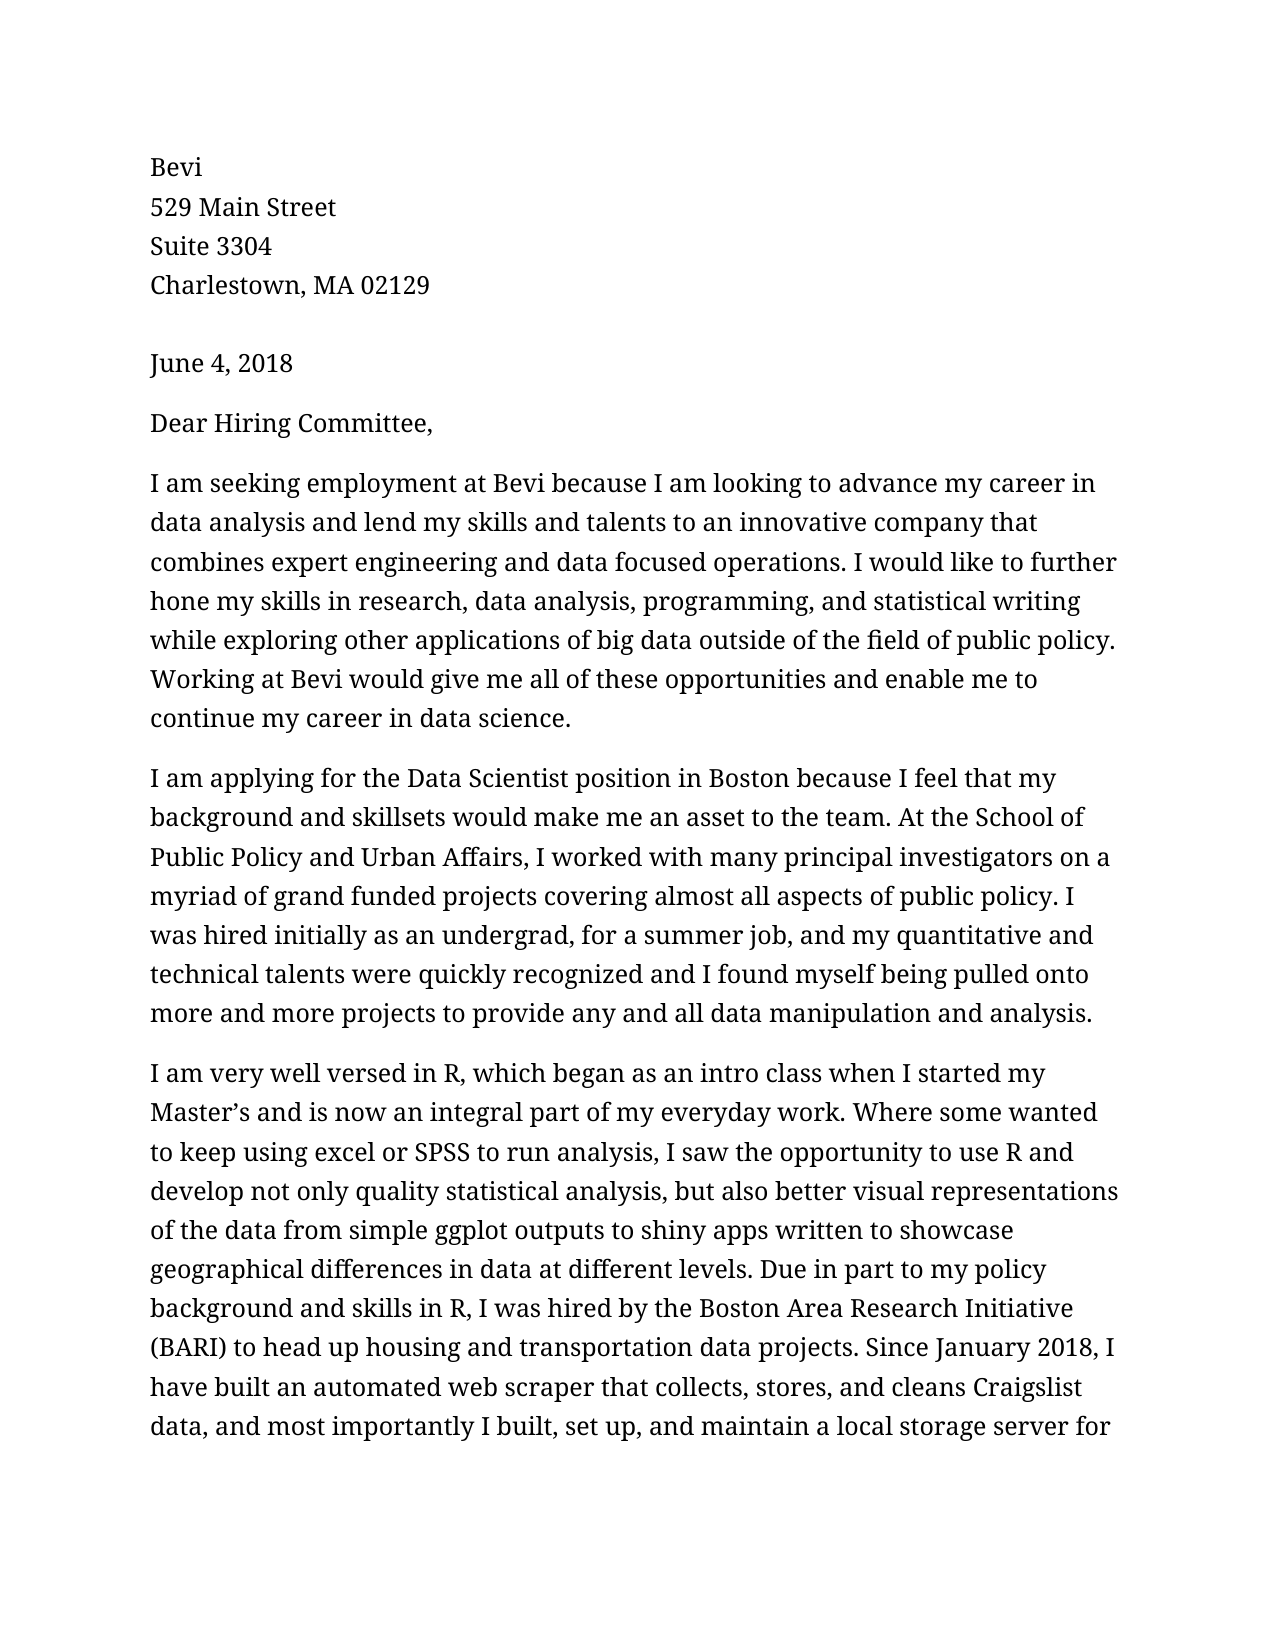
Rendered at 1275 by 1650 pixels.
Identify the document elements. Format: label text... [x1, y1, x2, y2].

text Dear Hiring Committee, [150, 406, 1125, 440]
text Bevi 529 Main Street Suite 3304 Charlestown, MA 02129 June 4, 2018 [150, 150, 1125, 380]
text I am seeking employment at Bevi because I am looking to advance my career in data analysis and lend my skills and talents to an innovative company that combines expert engineering and data focused operations. I would like to further hone my skills in research, data analysis, programming, and statistical writing while exploring other applications of big data outside of the field of public policy. Working at Bevi would give me all of these opportunities and enable me to continue my career in data science. [150, 466, 1125, 735]
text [150, 1056, 1125, 1442]
text I am applying for the Data Scientist position in Boston because I feel that my background and skillsets would make me an asset to the team. At the School of Public Policy and Urban Affairs, I worked with many principal investigators on a myriad of grand funded projects covering almost all aspects of public policy. I was hired initially as an undergrad, for a summer job, and my quantitative and technical talents were quickly recognized and I found myself being pulled onto more and more projects to provide any and all data manipulation and analysis. [150, 761, 1125, 1030]
